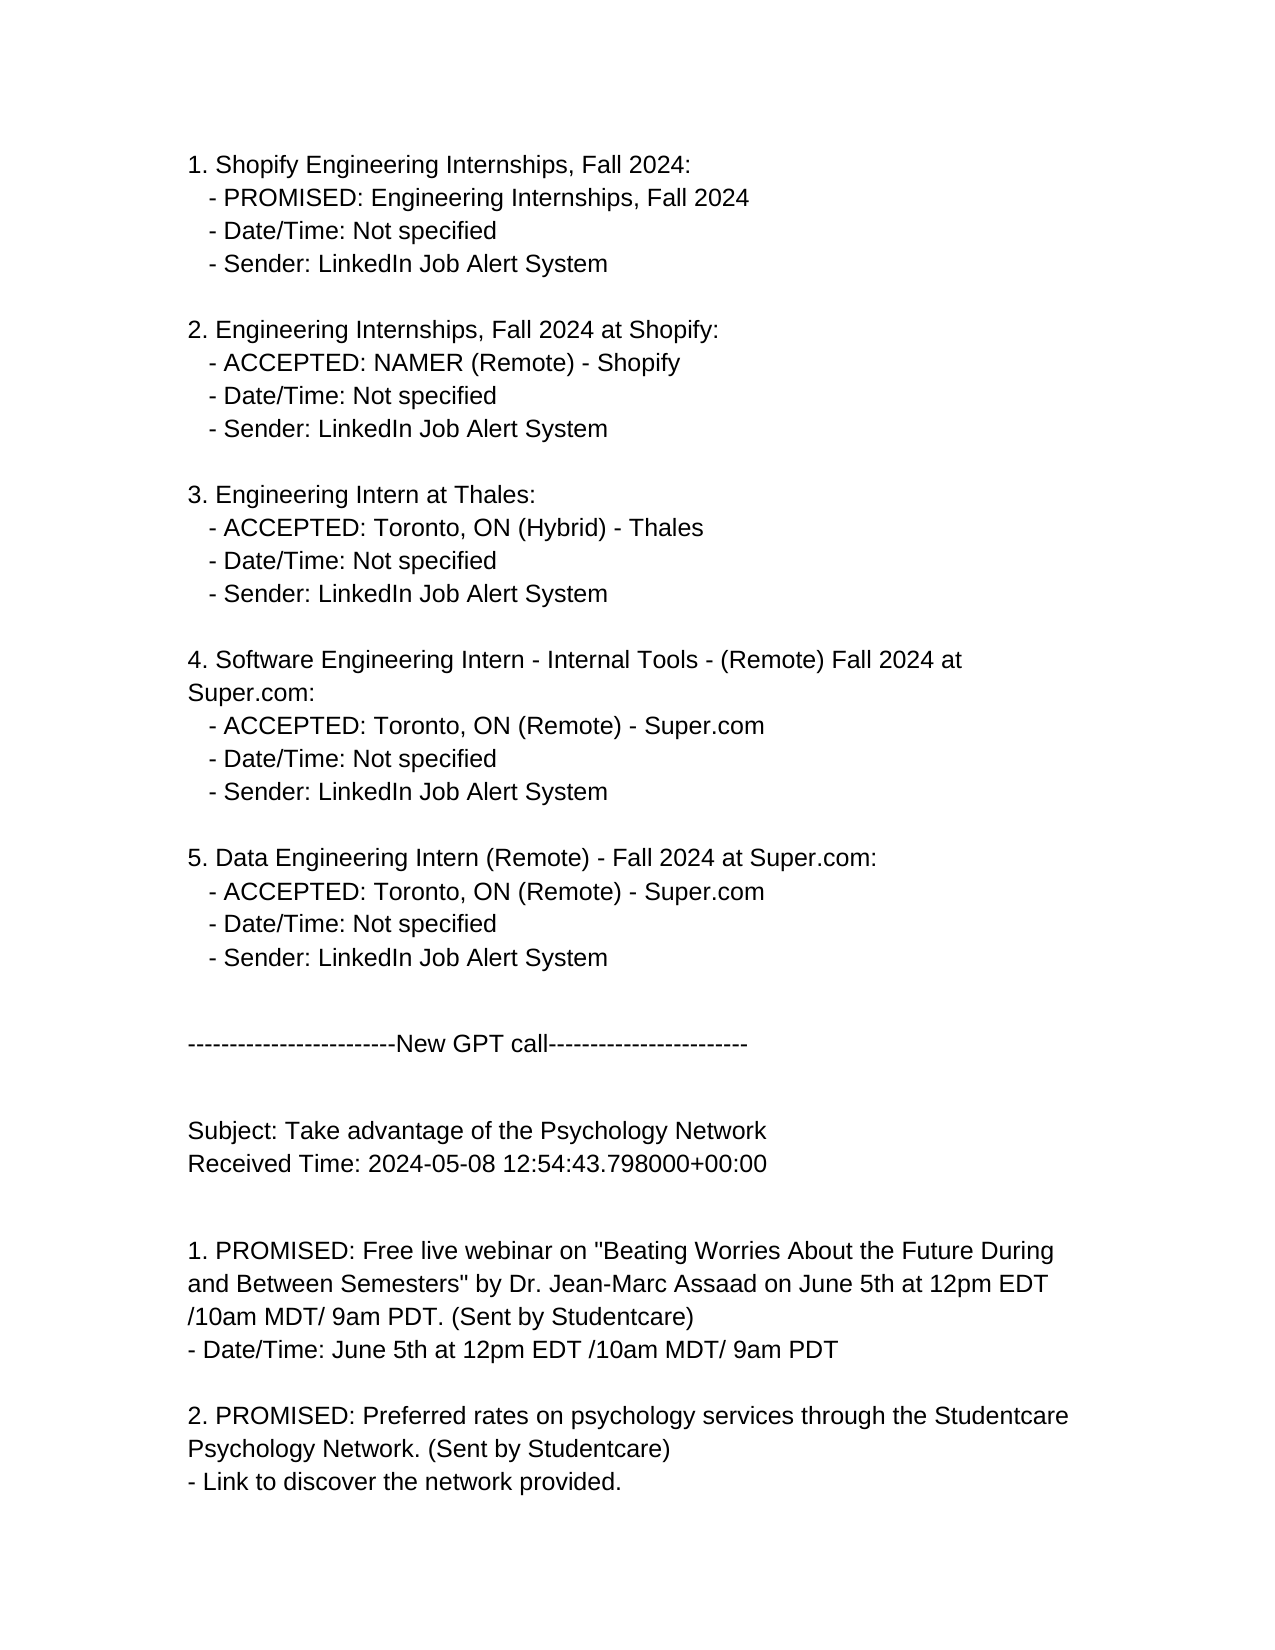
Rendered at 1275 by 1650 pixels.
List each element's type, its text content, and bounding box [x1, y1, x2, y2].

text 1. Shopify Engineering Internships, Fall 2024: - PROMISED: Engineering Internships, Fall 2024 - Date/Time: Not specified - Sender: LinkedIn Job Alert System 2. Engineering Internships, Fall 2024 at Shopify: - ACCEPTED: NAMER (Remote) - Shopify - Date/Time: Not specified - Sender: LinkedIn Job Alert System 3. Engineering Intern at Thales: - ACCEPTED: Toronto, ON (Hybrid) - Thales - Date/Time: Not specified - Sender: LinkedIn Job Alert System 4. Software Engineering Intern - Internal Tools - (Remote) Fall 2024 at Super.com: - ACCEPTED: Toronto, ON (Remote) - Super.com - Date/Time: Not specified - Sender: LinkedIn Job Alert System 5. Data Engineering Intern (Remote) - Fall 2024 at Super.com: - ACCEPTED: Toronto, ON (Remote) - Super.com - Date/Time: Not specified - Sender: LinkedIn Job Alert System [187, 150, 1087, 971]
text -------------------------New GPT call------------------------ [187, 996, 1087, 1091]
text Subject: Take advantage of the Psychology Network Received Time: 2024-05-08 12:54:43.798000+00:00 [187, 1116, 1087, 1211]
